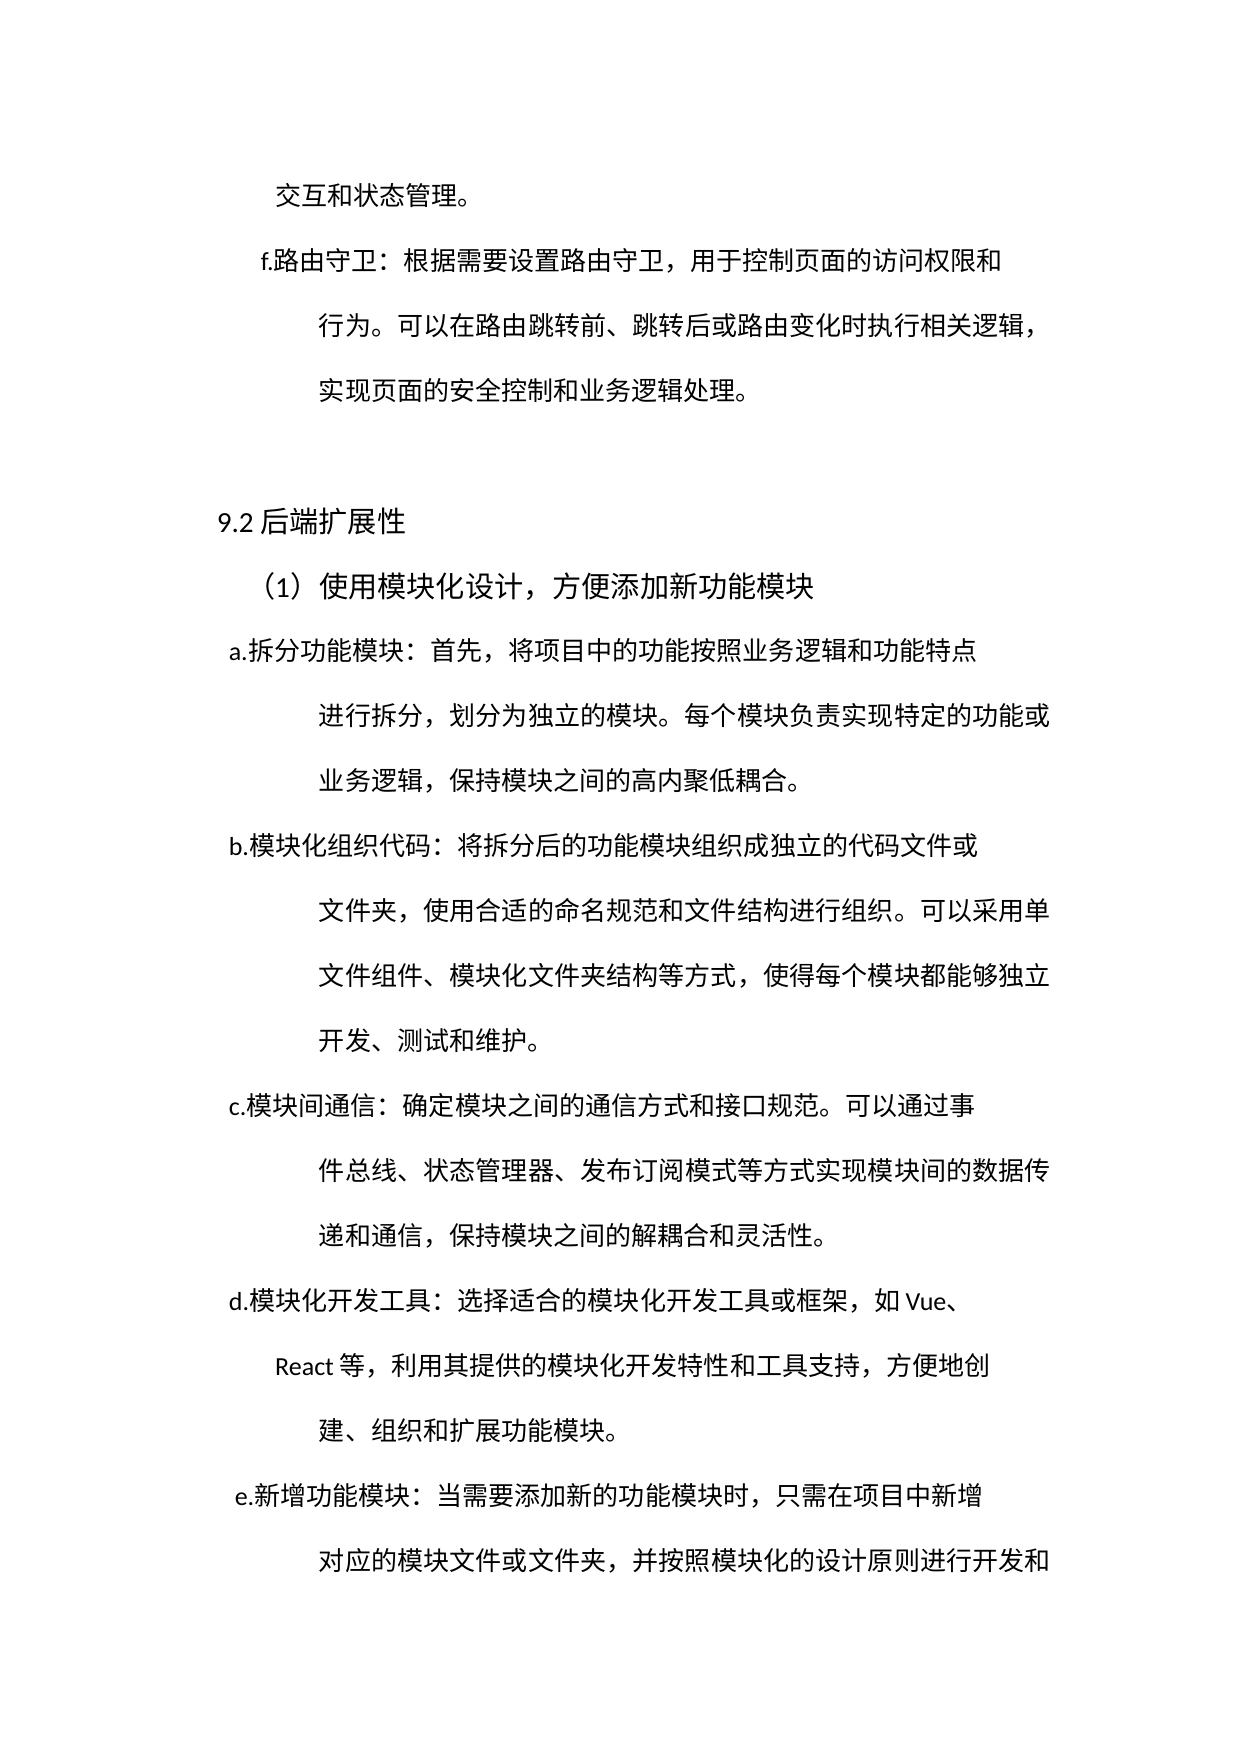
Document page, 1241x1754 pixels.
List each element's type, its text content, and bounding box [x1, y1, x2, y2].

text （1）使用模块化设计，方便添加新功能模块 [187, 552, 1053, 617]
text d.模块化开发工具：选择适合的模块化开发工具或框架，如Vue、 React等，利用其提供的模块化开发特性和工具支持，方便地创 建、组织和扩展功能模块。 [187, 1267, 1053, 1462]
text f.路由守卫：根据需要设置路由守卫，用于控制页面的访问权限和 行为。可以在路由跳转前、跳转后或路由变化时执行相关逻辑， 实现页面的安全控制和业务逻辑处理。 [231, 227, 1053, 422]
text b.模块化组织代码：将拆分后的功能模块组织成独立的代码文件或 文件夹，使用合适的命名规范和文件结构进行组织。可以采用单 文件组件、模块化文件夹结构等方式，使得每个模块都能够独立 开发、测试和维护。 [187, 812, 1053, 1072]
text 9.2 后端扩展性 [187, 487, 1053, 552]
text c.模块间通信：确定模块之间的通信方式和接口规范。可以通过事 件总线、状态管理器、发布订阅模式等方式实现模块间的数据传 递和通信，保持模块之间的解耦合和灵活性。 [187, 1072, 1053, 1267]
text a.拆分功能模块：首先，将项目中的功能按照业务逻辑和功能特点 进行拆分，划分为独立的模块。每个模块负责实现特定的功能或 业务逻辑，保持模块之间的高内聚低耦合。 [187, 617, 1053, 812]
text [187, 1462, 1053, 1592]
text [231, 162, 1053, 227]
